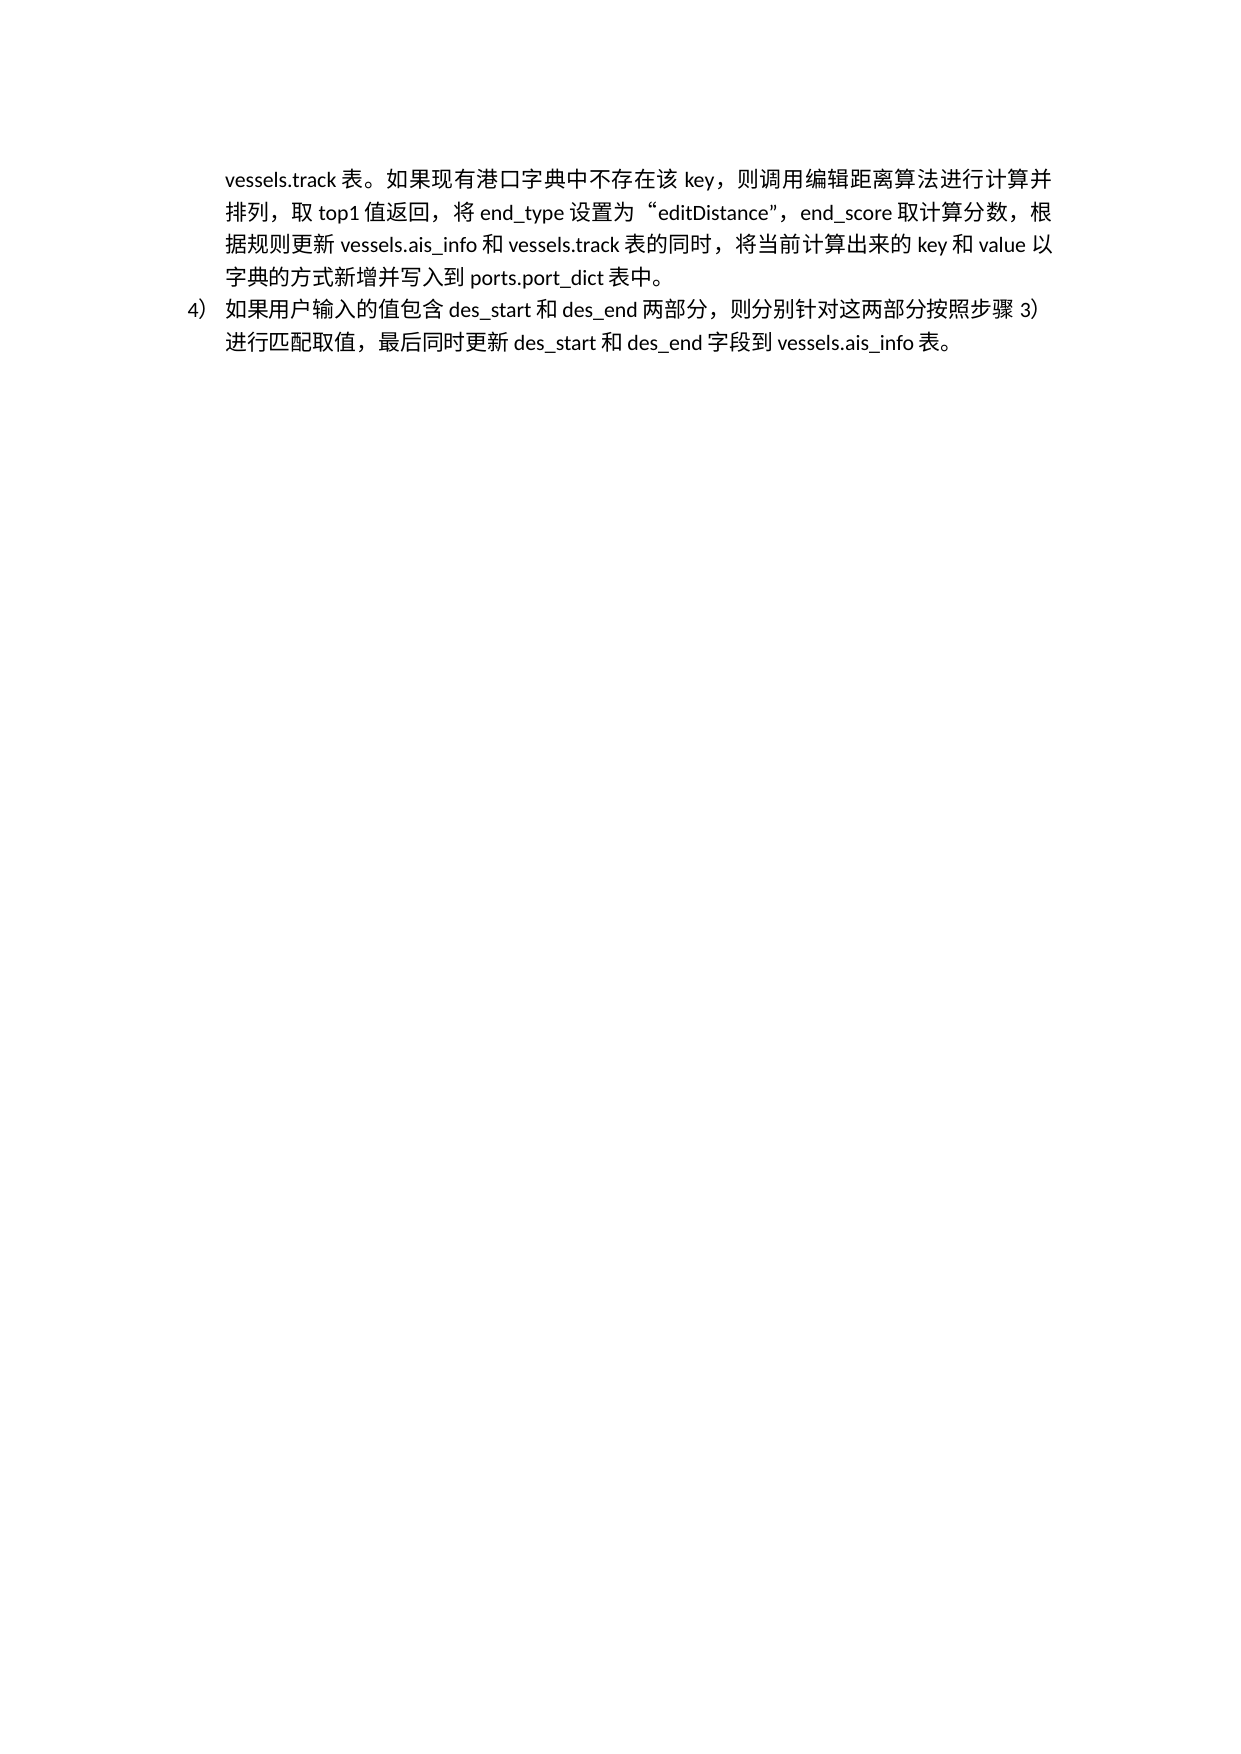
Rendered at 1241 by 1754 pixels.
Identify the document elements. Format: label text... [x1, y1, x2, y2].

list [187, 162, 1053, 292]
list 如果用户输入的值包含des_start和des_end两部分，则分别针对这两部分按照步骤3）进行匹配取值，最后同时更新des_start和des_end字段到vessels.ais_info表。 [187, 292, 1053, 357]
